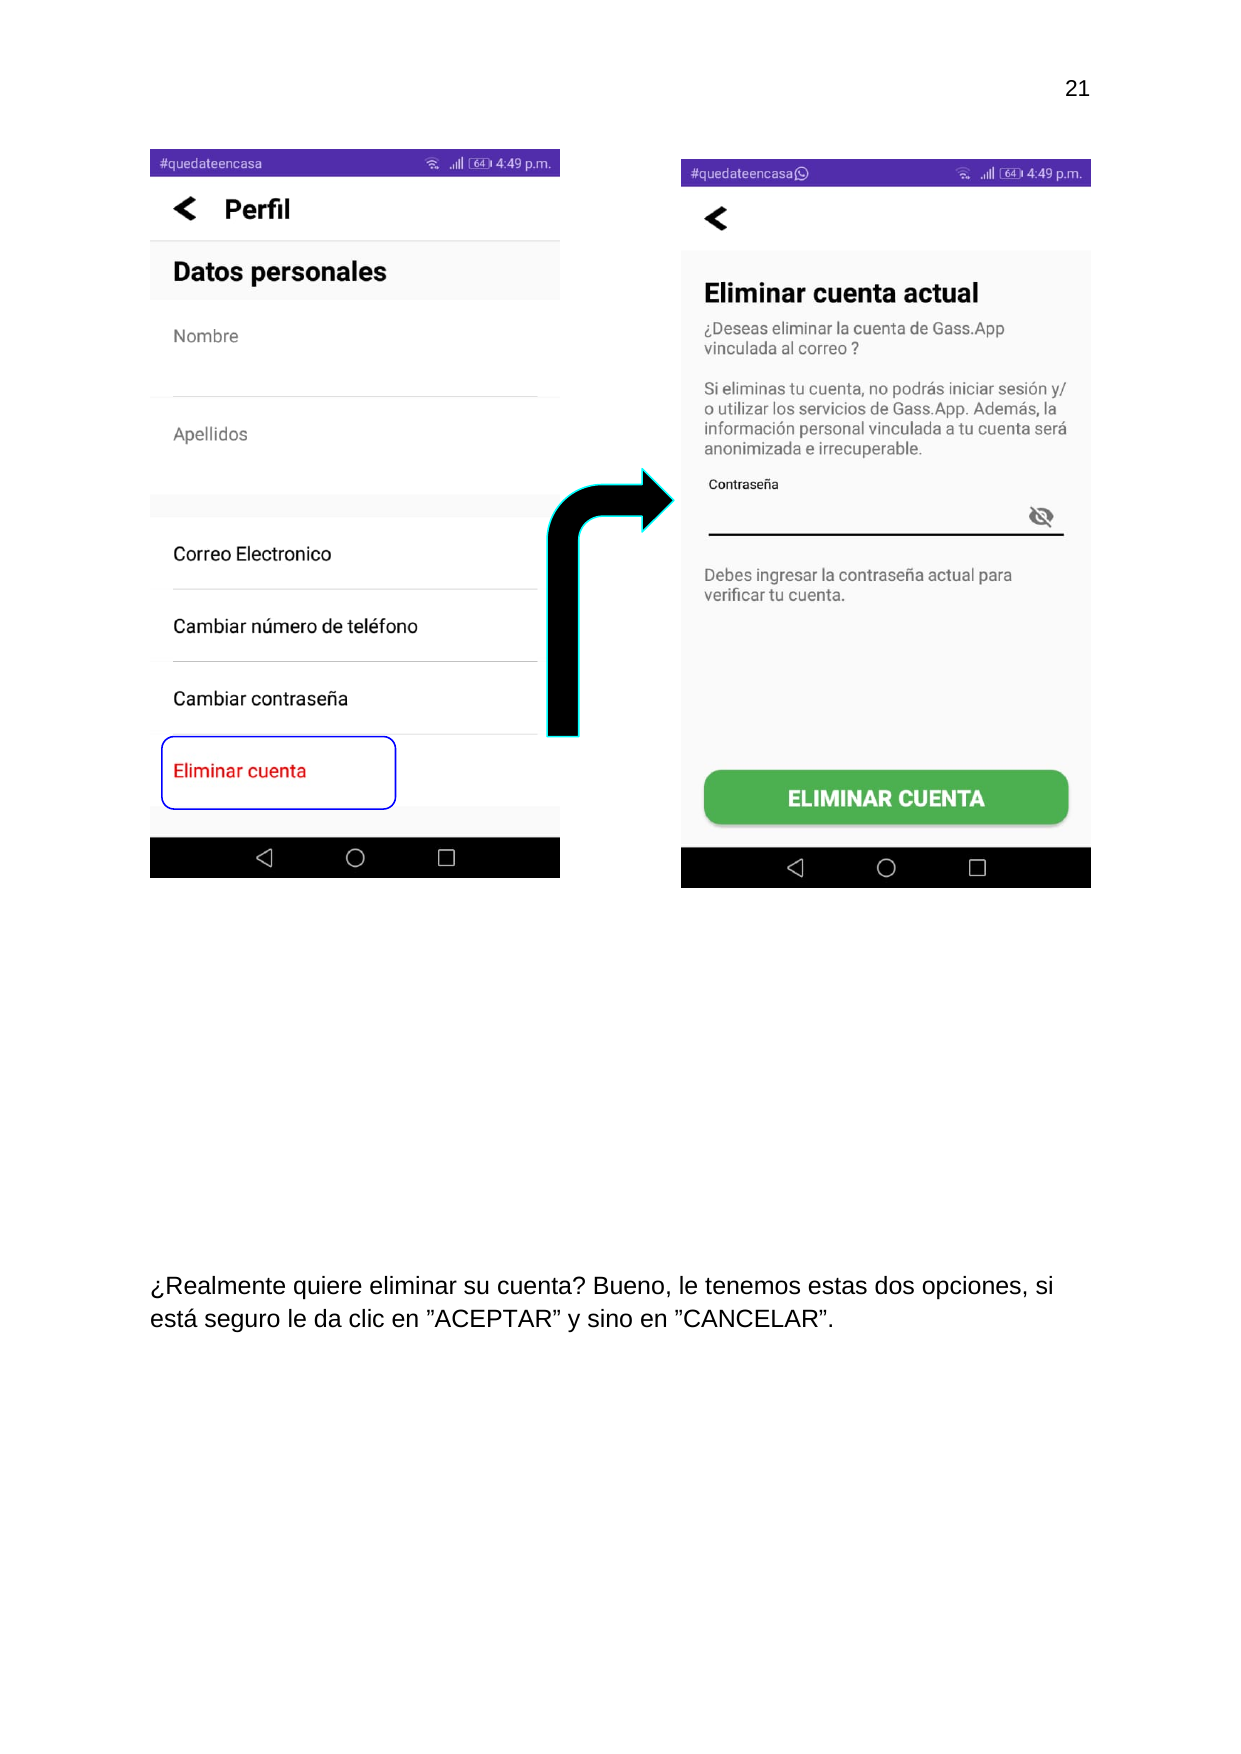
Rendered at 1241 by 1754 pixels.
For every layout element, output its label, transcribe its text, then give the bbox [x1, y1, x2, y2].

picture [150, 149, 560, 878]
text ¿Realmente quiere eliminar su cuenta? Bueno, le tenemos estas dos opciones, si está seguro le da clic en ”ACEPTAR” y sino en ”CANCELAR”. [150, 1271, 1090, 1333]
picture [681, 159, 1091, 888]
